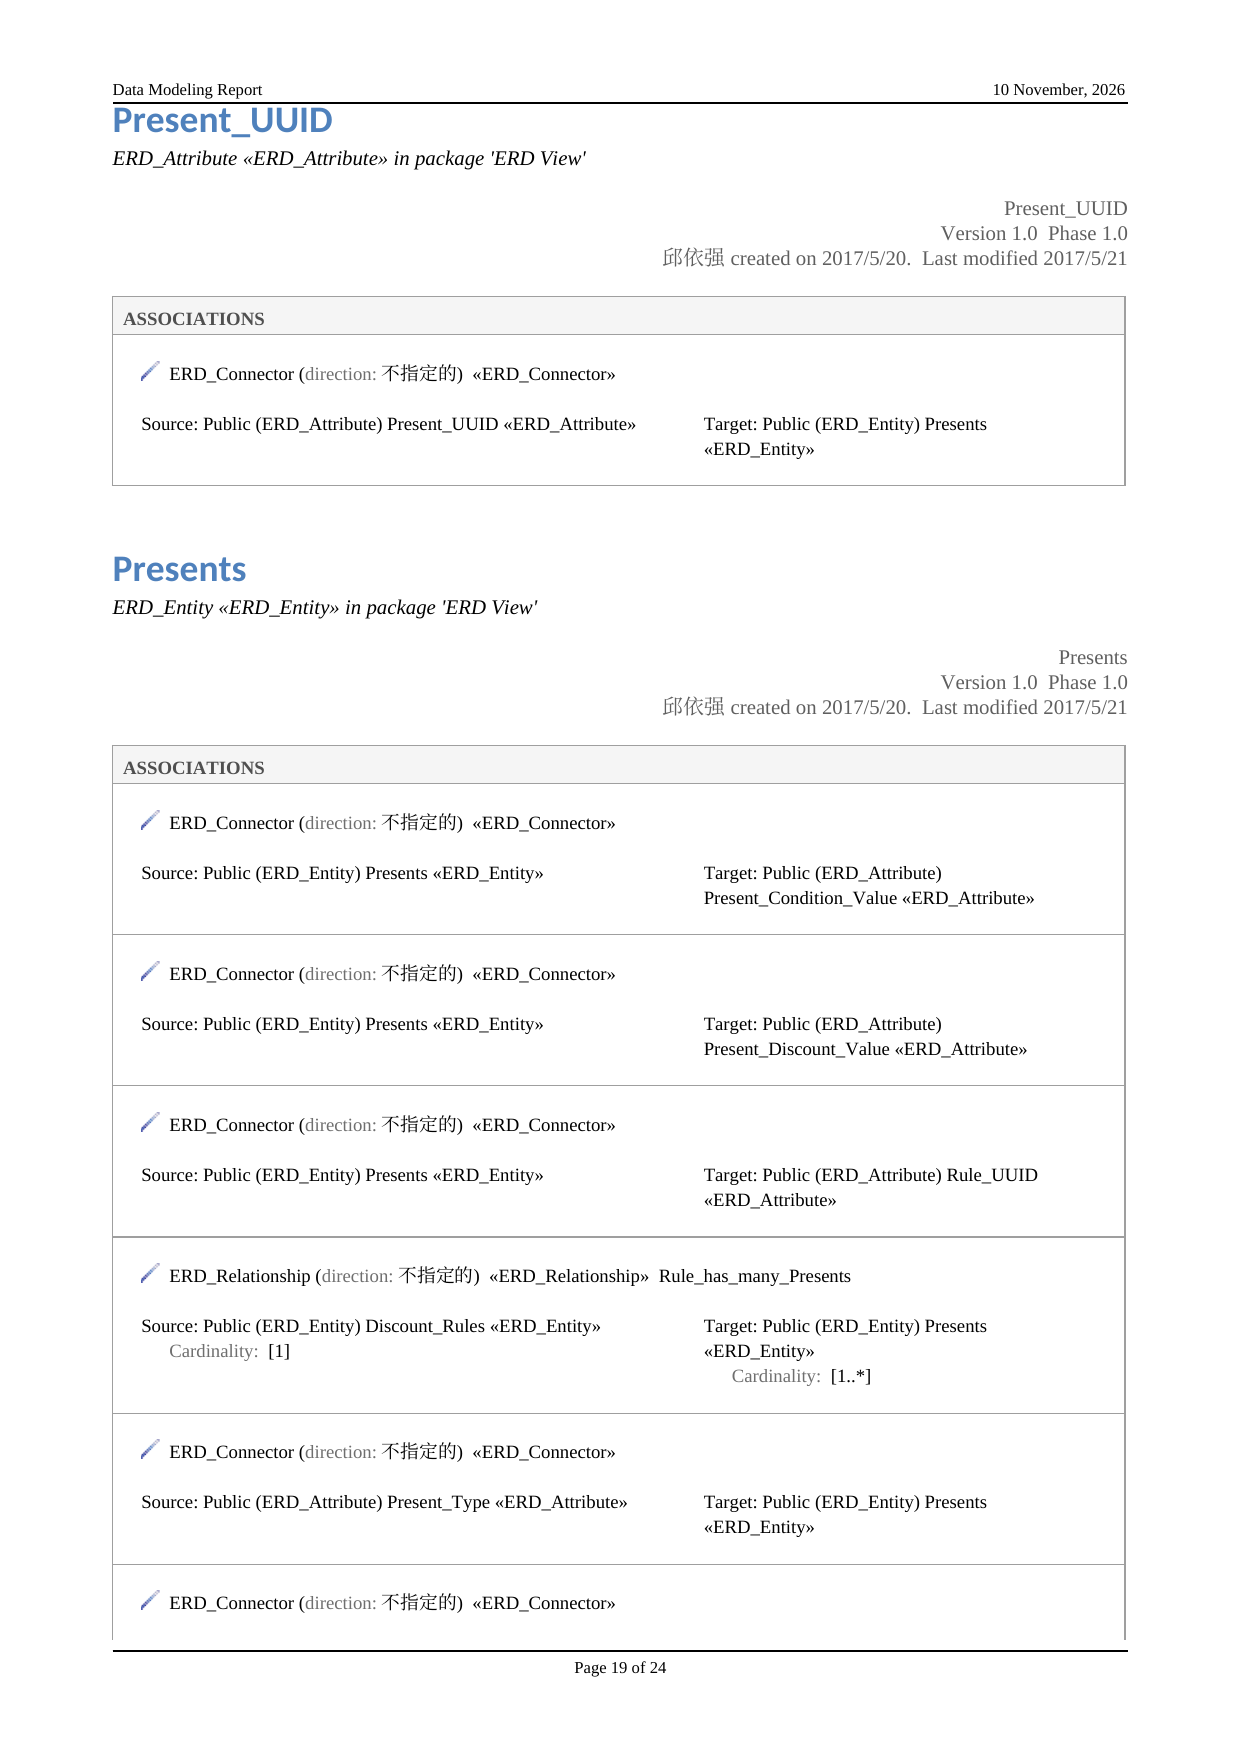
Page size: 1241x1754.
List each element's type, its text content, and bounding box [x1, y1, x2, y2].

table_cell Source: Public (ERD_Attribute) Present_Type «ERD_Attribute» [113, 1489, 675, 1563]
table_cell ERD_Connector (direction: 不指定的) «ERD_Connector» [113, 335, 1124, 410]
text 邱依强 created on 2017/5/20. Last modified 2017/5/21 [112, 246, 1128, 271]
table_cell Source: Public (ERD_Attribute) Present_UUID «ERD_Attribute» [113, 410, 675, 485]
text Version 1.0 Phase 1.0 [112, 670, 1128, 695]
table_cell Target: Public (ERD_Attribute) Rule_UUID «ERD_Attribute» [675, 1161, 1124, 1236]
picture [141, 1590, 160, 1610]
picture [141, 361, 160, 381]
picture [141, 961, 160, 981]
table_cell Target: Public (ERD_Attribute) Present_Discount_Value «ERD_Attribute» [675, 1010, 1124, 1085]
table_cell Source: Public (ERD_Entity) Discount_Rules «ERD_Entity» Cardinality: [1] [113, 1313, 675, 1412]
table_cell Target: Public (ERD_Attribute) Present_Condition_Value «ERD_Attribute» [675, 859, 1124, 934]
text ERD_Entity «ERD_Entity» in package 'ERD View' [112, 595, 1128, 620]
table_header ERD_Connector (direction: 不指定的) «ERD_Connector» [113, 1565, 1124, 1639]
text Presents [112, 645, 1128, 670]
table_cell Target: Public (ERD_Entity) Presents «ERD_Entity» Cardinality: [1..*] [675, 1313, 1124, 1412]
table_header ERD_Connector (direction: 不指定的) «ERD_Connector» [113, 1414, 1124, 1488]
table_cell Target: Public (ERD_Entity) Presents «ERD_Entity» [675, 1489, 1124, 1563]
text Version 1.0 Phase 1.0 [112, 221, 1128, 246]
table_cell Source: Public (ERD_Entity) Presents «ERD_Entity» [113, 1161, 675, 1236]
picture [141, 1112, 160, 1132]
picture [141, 810, 160, 830]
table_header ERD_Relationship (direction: 不指定的) «ERD_Relationship» Rule_has_many_Presents [113, 1238, 1124, 1312]
subtitle Presents [112, 561, 1128, 586]
table_header ASSOCIATIONS [113, 297, 1124, 334]
table_header ERD_Connector (direction: 不指定的) «ERD_Connector» [113, 1086, 1124, 1161]
table_cell ERD_Connector (direction: 不指定的) «ERD_Connector» [113, 784, 1124, 859]
table_cell Source: Public (ERD_Entity) Presents «ERD_Entity» [113, 1010, 675, 1085]
picture [141, 1439, 160, 1459]
subtitle Present_UUID [112, 112, 1128, 137]
table_cell Source: Public (ERD_Entity) Presents «ERD_Entity» [113, 859, 675, 934]
text Present_UUID [112, 196, 1128, 221]
picture [141, 1263, 160, 1283]
text 邱依强 created on 2017/5/20. Last modified 2017/5/21 [112, 695, 1128, 720]
table_cell Target: Public (ERD_Entity) Presents «ERD_Entity» [675, 410, 1124, 485]
text ERD_Attribute «ERD_Attribute» in package 'ERD View' [112, 146, 1128, 171]
table_header ERD_Connector (direction: 不指定的) «ERD_Connector» [113, 935, 1124, 1010]
table_header ASSOCIATIONS [113, 746, 1124, 783]
